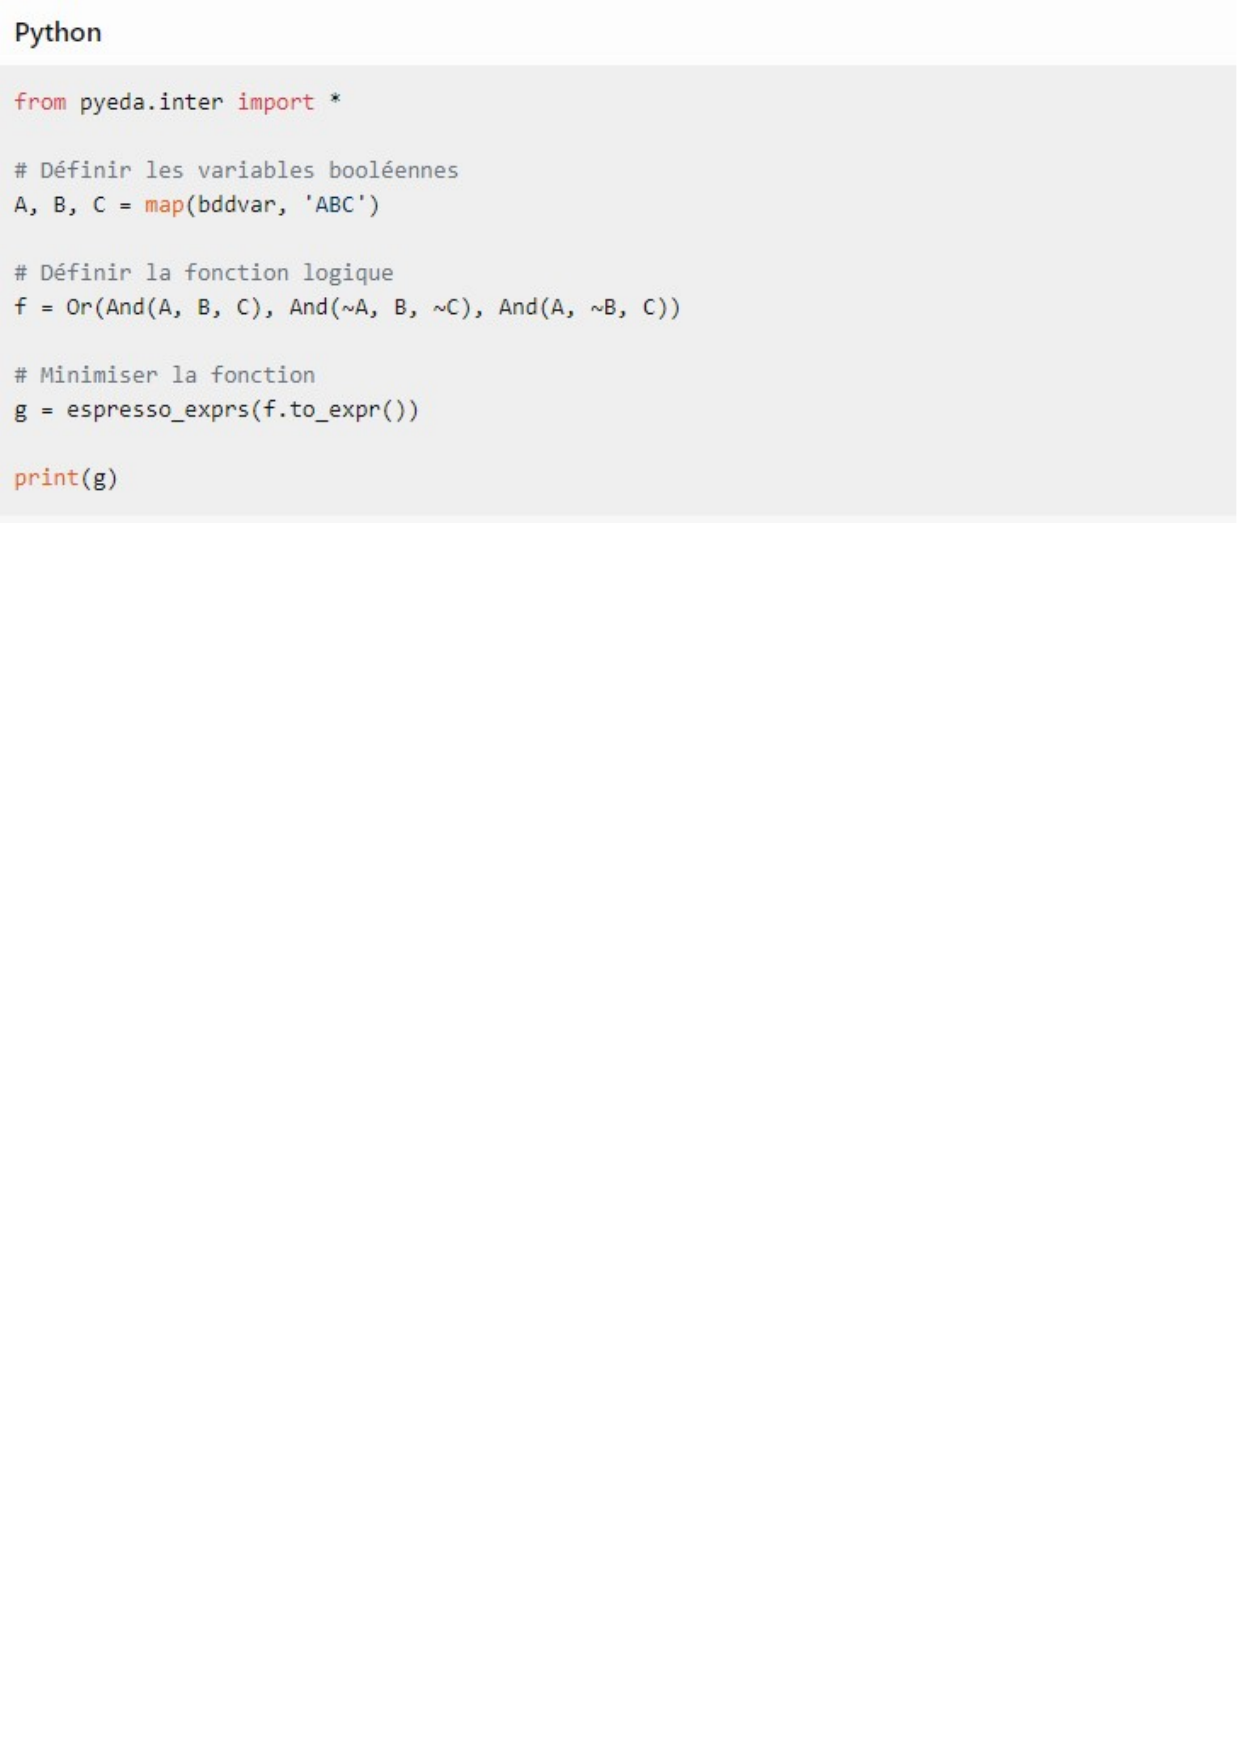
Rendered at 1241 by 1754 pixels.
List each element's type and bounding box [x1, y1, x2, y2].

picture [0, 0, 1237, 523]
